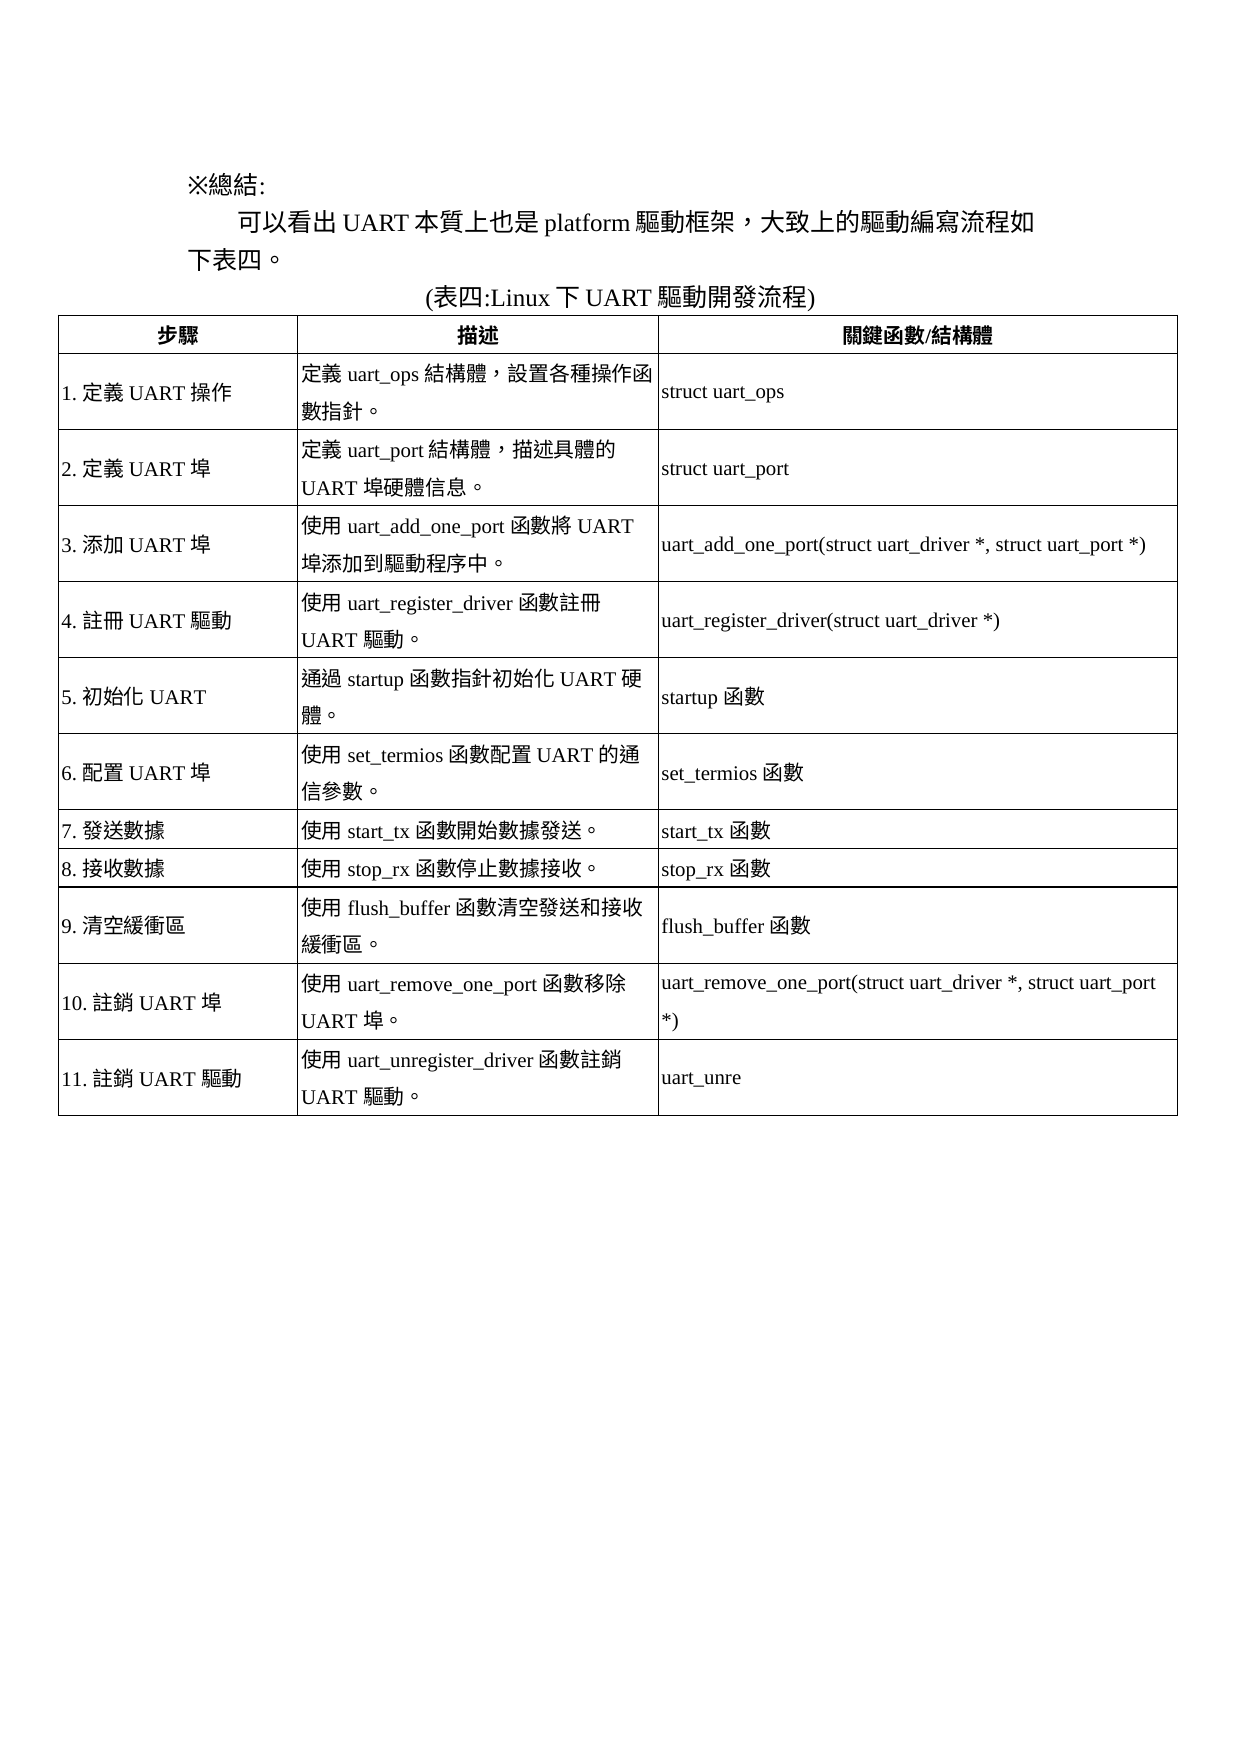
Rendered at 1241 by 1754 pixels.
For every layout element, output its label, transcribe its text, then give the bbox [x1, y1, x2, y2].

table_cell 7. 發送數據 [59, 810, 297, 848]
table_cell 使用 start_tx 函數開始數據發送。 [298, 810, 658, 848]
table_cell 8. 接收數據 [59, 849, 297, 886]
table_cell struct uart_port [659, 430, 1177, 505]
table_cell 使用 stop_rx 函數停止數據接收。 [298, 849, 658, 886]
table_cell 使用 set_termios 函數配置 UART 的通信參數。 [298, 734, 658, 809]
table_cell 通過 startup 函數指針初始化 UART 硬體。 [298, 658, 658, 733]
table_cell uart_register_driver(struct uart_driver *) [659, 582, 1177, 657]
table_cell struct uart_ops [659, 354, 1177, 429]
table_cell 使用 uart_register_driver 函數註冊 UART 驅動。 [298, 582, 658, 657]
table_cell uart_remove_one_port(struct uart_driver *, struct uart_port *) [659, 964, 1177, 1038]
table_cell 10. 註銷 UART 埠 [59, 964, 297, 1038]
table_cell 3. 添加 UART 埠 [59, 506, 297, 581]
text (表四:Linux下UART驅動開發流程) [187, 277, 1053, 314]
table_cell flush_buffer 函數 [659, 888, 1177, 962]
table_cell 使用 flush_buffer 函數清空發送和接收緩衝區。 [298, 888, 658, 962]
table_cell 2. 定義 UART 埠 [59, 430, 297, 505]
table_cell 11. 註銷 UART 驅動 [59, 1040, 297, 1114]
table_cell 1. 定義 UART 操作 [59, 354, 297, 429]
text ※總結: [187, 164, 1053, 202]
table_cell 定義 uart_ops 結構體，設置各種操作函數指針。 [298, 354, 658, 429]
table_cell 5. 初始化 UART [59, 658, 297, 733]
table_header 步驟 [59, 316, 297, 353]
table_header 關鍵函數/結構體 [659, 316, 1177, 353]
table_cell 定義 uart_port 結構體，描述具體的 UART 埠硬體信息。 [298, 430, 658, 505]
text 可以看出UART本質上也是platform驅動框架，大致上的驅動編寫流程如下表四。 [187, 202, 1053, 277]
table_cell 6. 配置 UART 埠 [59, 734, 297, 809]
table_cell set_termios 函數 [659, 734, 1177, 809]
table_cell 使用 uart_add_one_port 函數將 UART 埠添加到驅動程序中。 [298, 506, 658, 581]
table_cell start_tx 函數 [659, 810, 1177, 848]
table_cell startup 函數 [659, 658, 1177, 733]
table_cell 使用 uart_unregister_driver 函數註銷 UART 驅動。 [298, 1040, 658, 1114]
table_cell uart_unre [659, 1040, 1177, 1114]
table_cell uart_add_one_port(struct uart_driver *, struct uart_port *) [659, 506, 1177, 581]
table_header 描述 [298, 316, 658, 353]
table_cell 4. 註冊 UART 驅動 [59, 582, 297, 657]
table_cell 9. 清空緩衝區 [59, 888, 297, 962]
table_cell 使用 uart_remove_one_port 函數移除 UART 埠。 [298, 964, 658, 1038]
table_cell stop_rx 函數 [659, 849, 1177, 886]
